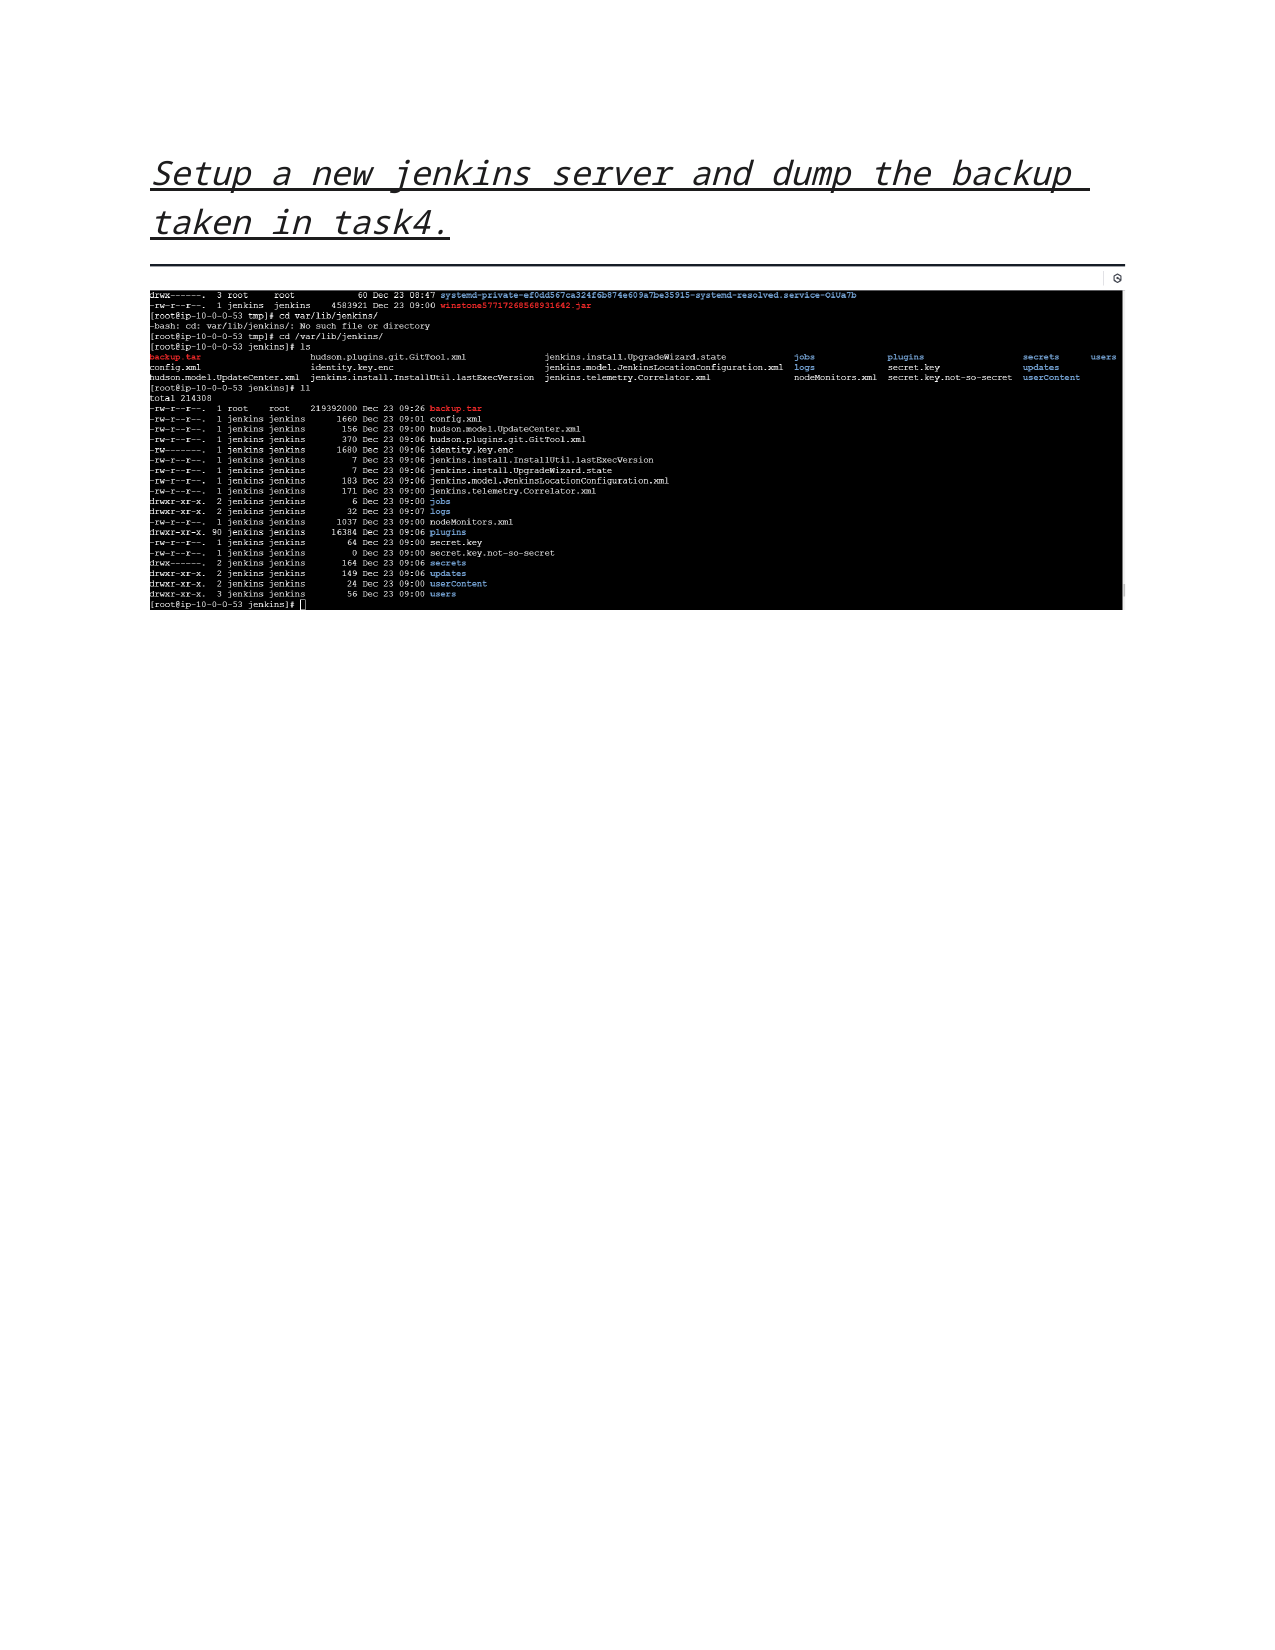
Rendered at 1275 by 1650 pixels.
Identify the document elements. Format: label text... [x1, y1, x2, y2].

picture [150, 264, 1125, 617]
text Setup a new jenkins server and dump the backup taken in task4. [150, 150, 1125, 244]
